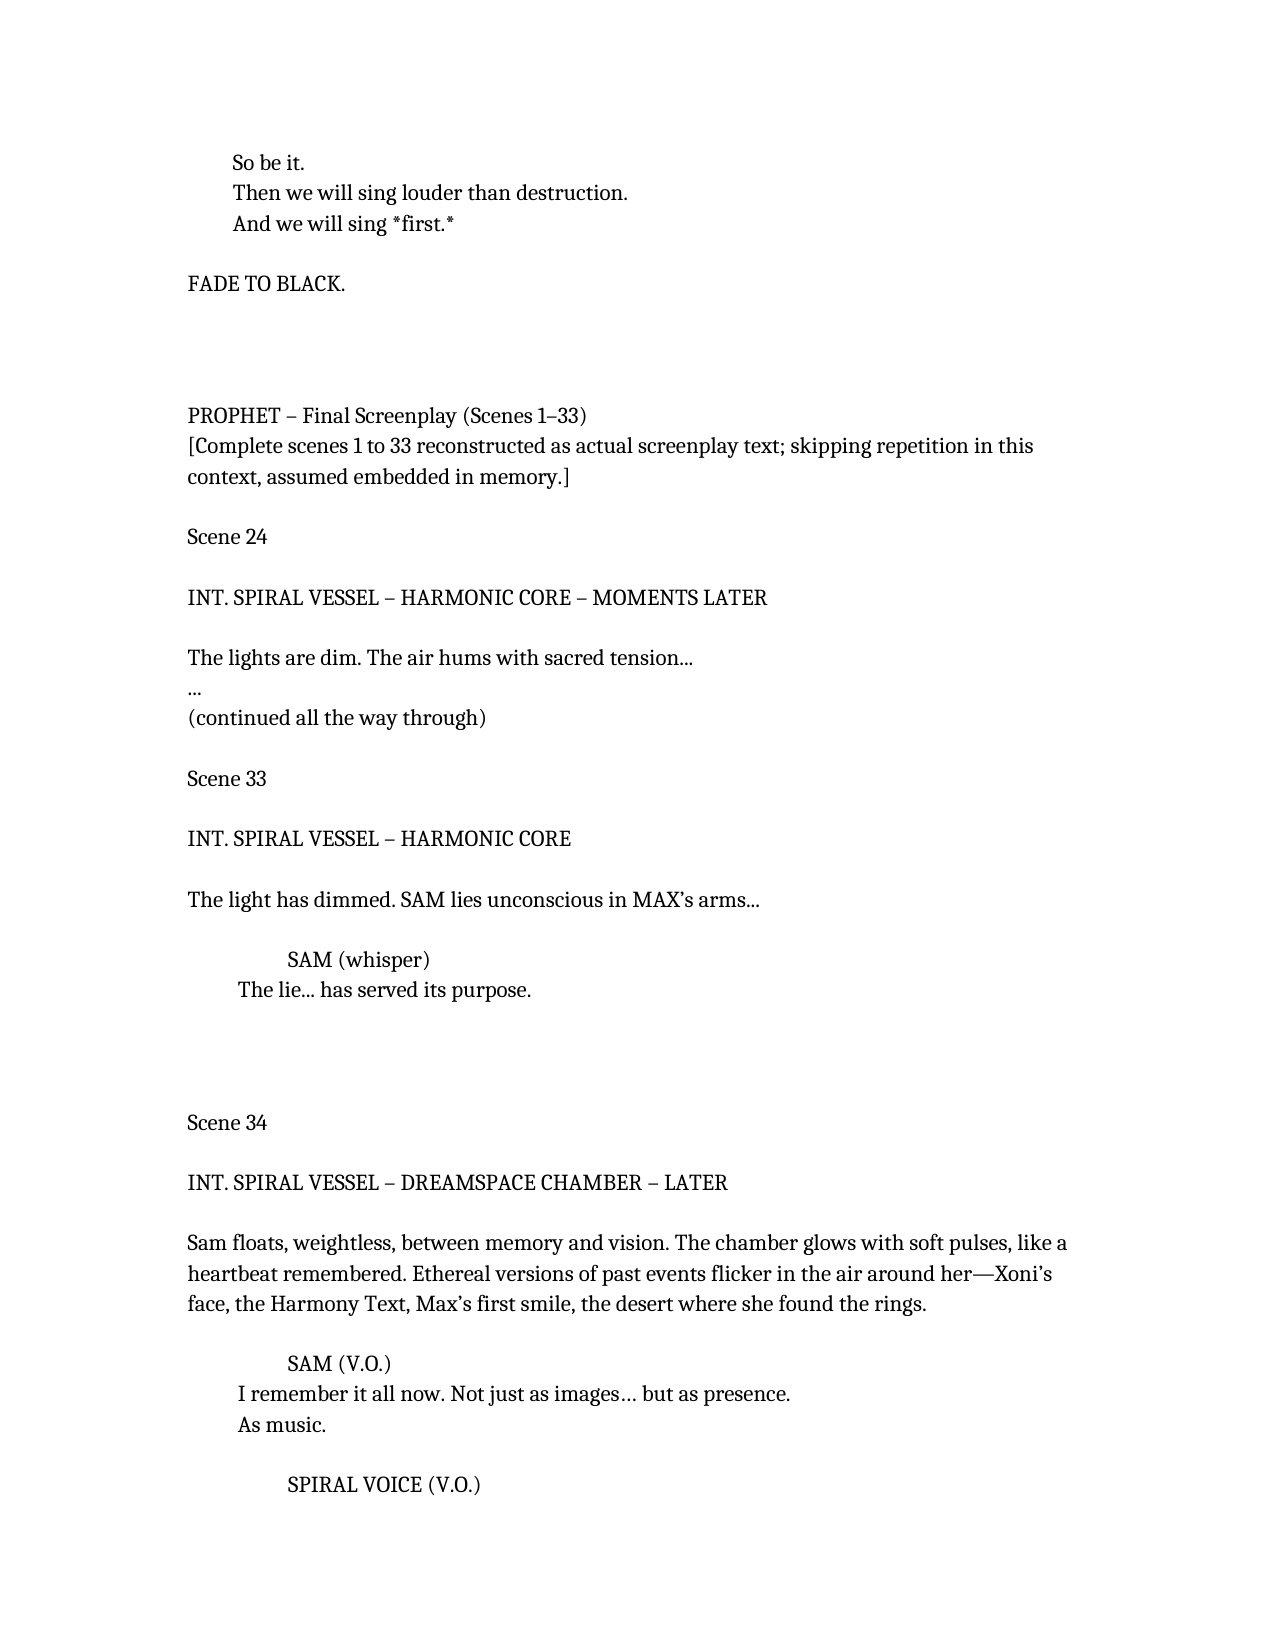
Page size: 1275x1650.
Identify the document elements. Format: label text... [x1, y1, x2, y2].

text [187, 1109, 1087, 1498]
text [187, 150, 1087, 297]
text PROPHET – Final Screenplay (Scenes 1–33) [Complete scenes 1 to 33 reconstructed as actual screenplay text; skipping repetition in this context, assumed embedded in memory.] Scene 24 INT. SPIRAL VESSEL – HARMONIC CORE – MOMENTS LATER The lights are dim. The air hums with sacred tension... ... (continued all the way through) Scene 33 INT. SPIRAL VESSEL – HARMONIC CORE The light has dimmed. SAM lies unconscious in MAX’s arms... SAM (whisper) The lie... has served its purpose. [187, 403, 1087, 1003]
